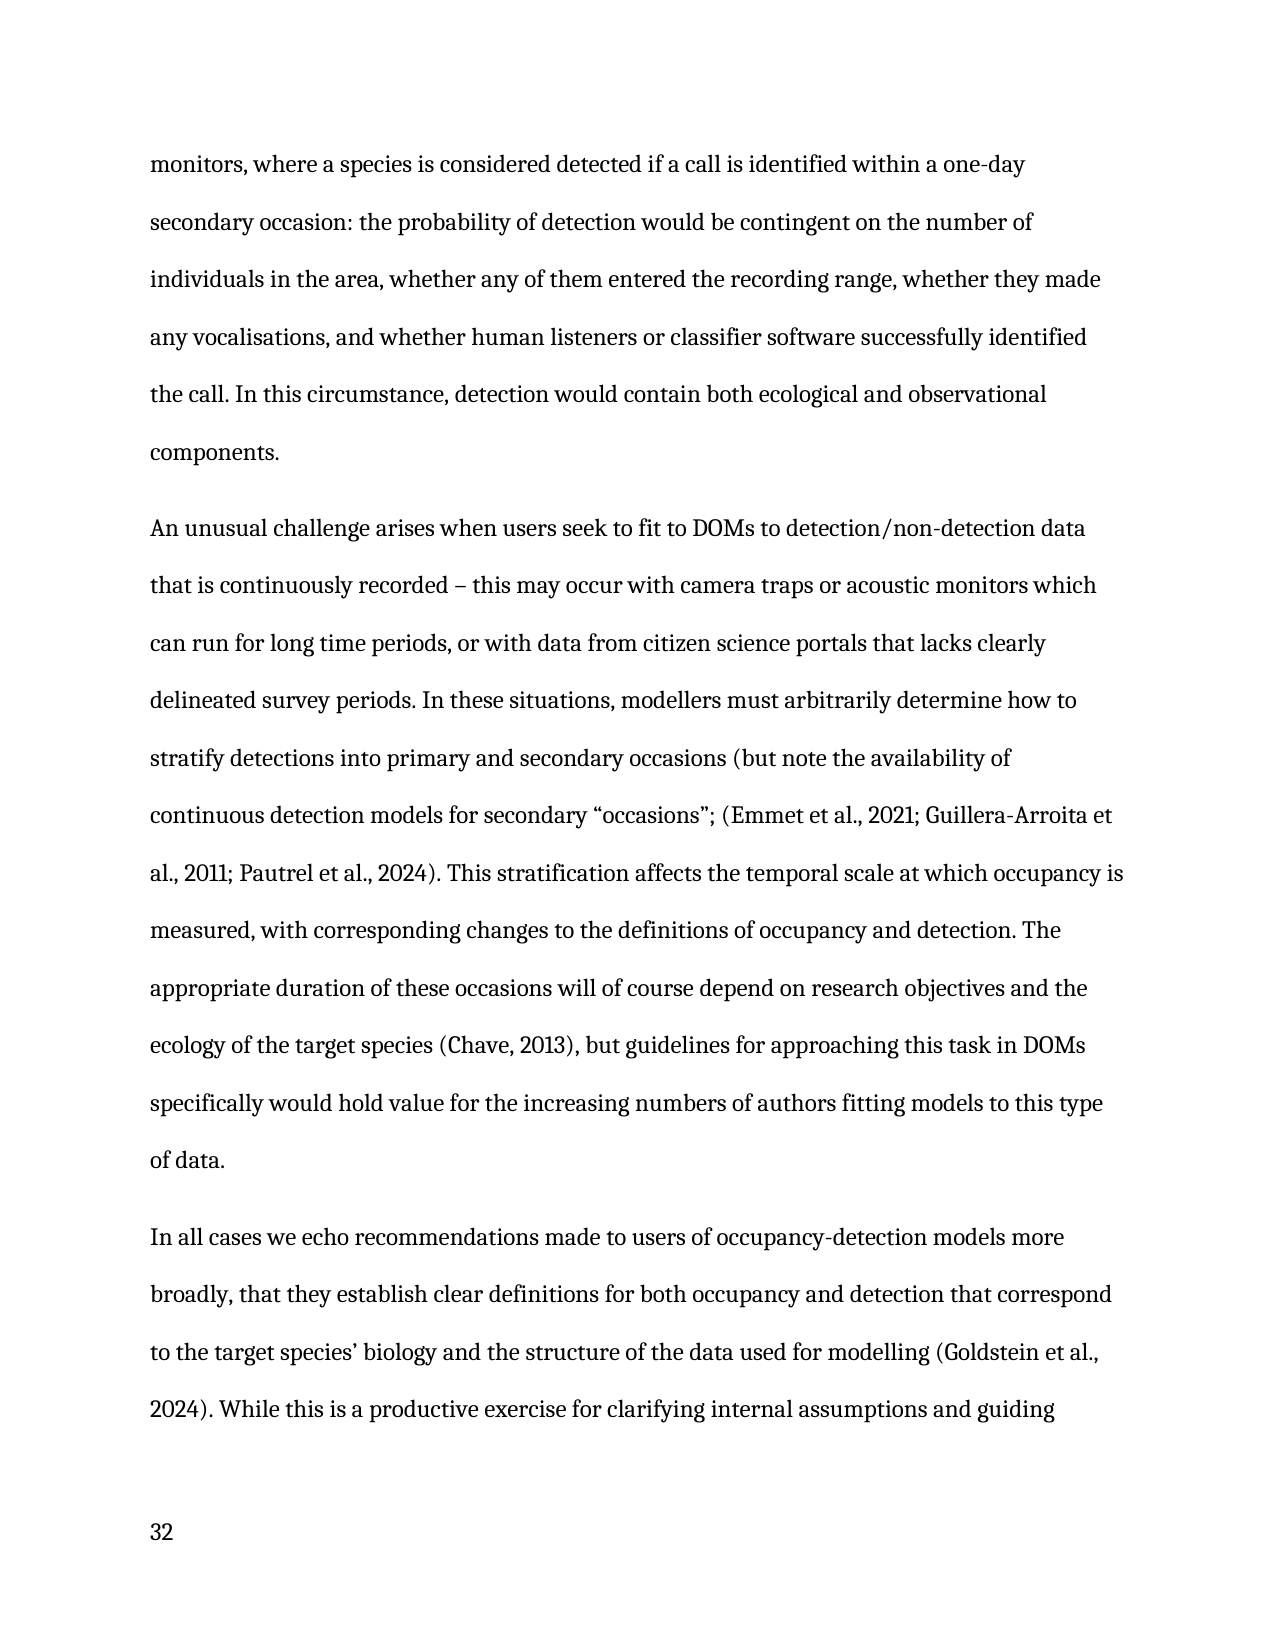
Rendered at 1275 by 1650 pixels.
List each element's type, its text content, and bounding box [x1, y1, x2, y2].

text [150, 1222, 1125, 1424]
text An unusual challenge arises when users seek to fit to DOMs to detection/non-detection data that is continuously recorded – this may occur with camera traps or acoustic monitors which can run for long time periods, or with data from citizen science portals that lacks clearly delineated survey periods. In these situations, modellers must arbitrarily determine how to stratify detections into primary and secondary occasions (but note the availability of continuous detection models for secondary “occasions”; (Emmet et al., 2021; Guillera-Arroita et al., 2011; Pautrel et al., 2024). This stratification affects the temporal scale at which occupancy is measured, with corresponding changes to the definitions of occupancy and detection. The appropriate duration of these occasions will of course depend on research objectives and the ecology of the target species (Chave, 2013), but guidelines for approaching this task in DOMs specifically would hold value for the increasing numbers of authors fitting models to this type of data. [150, 514, 1125, 1175]
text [150, 150, 1125, 466]
